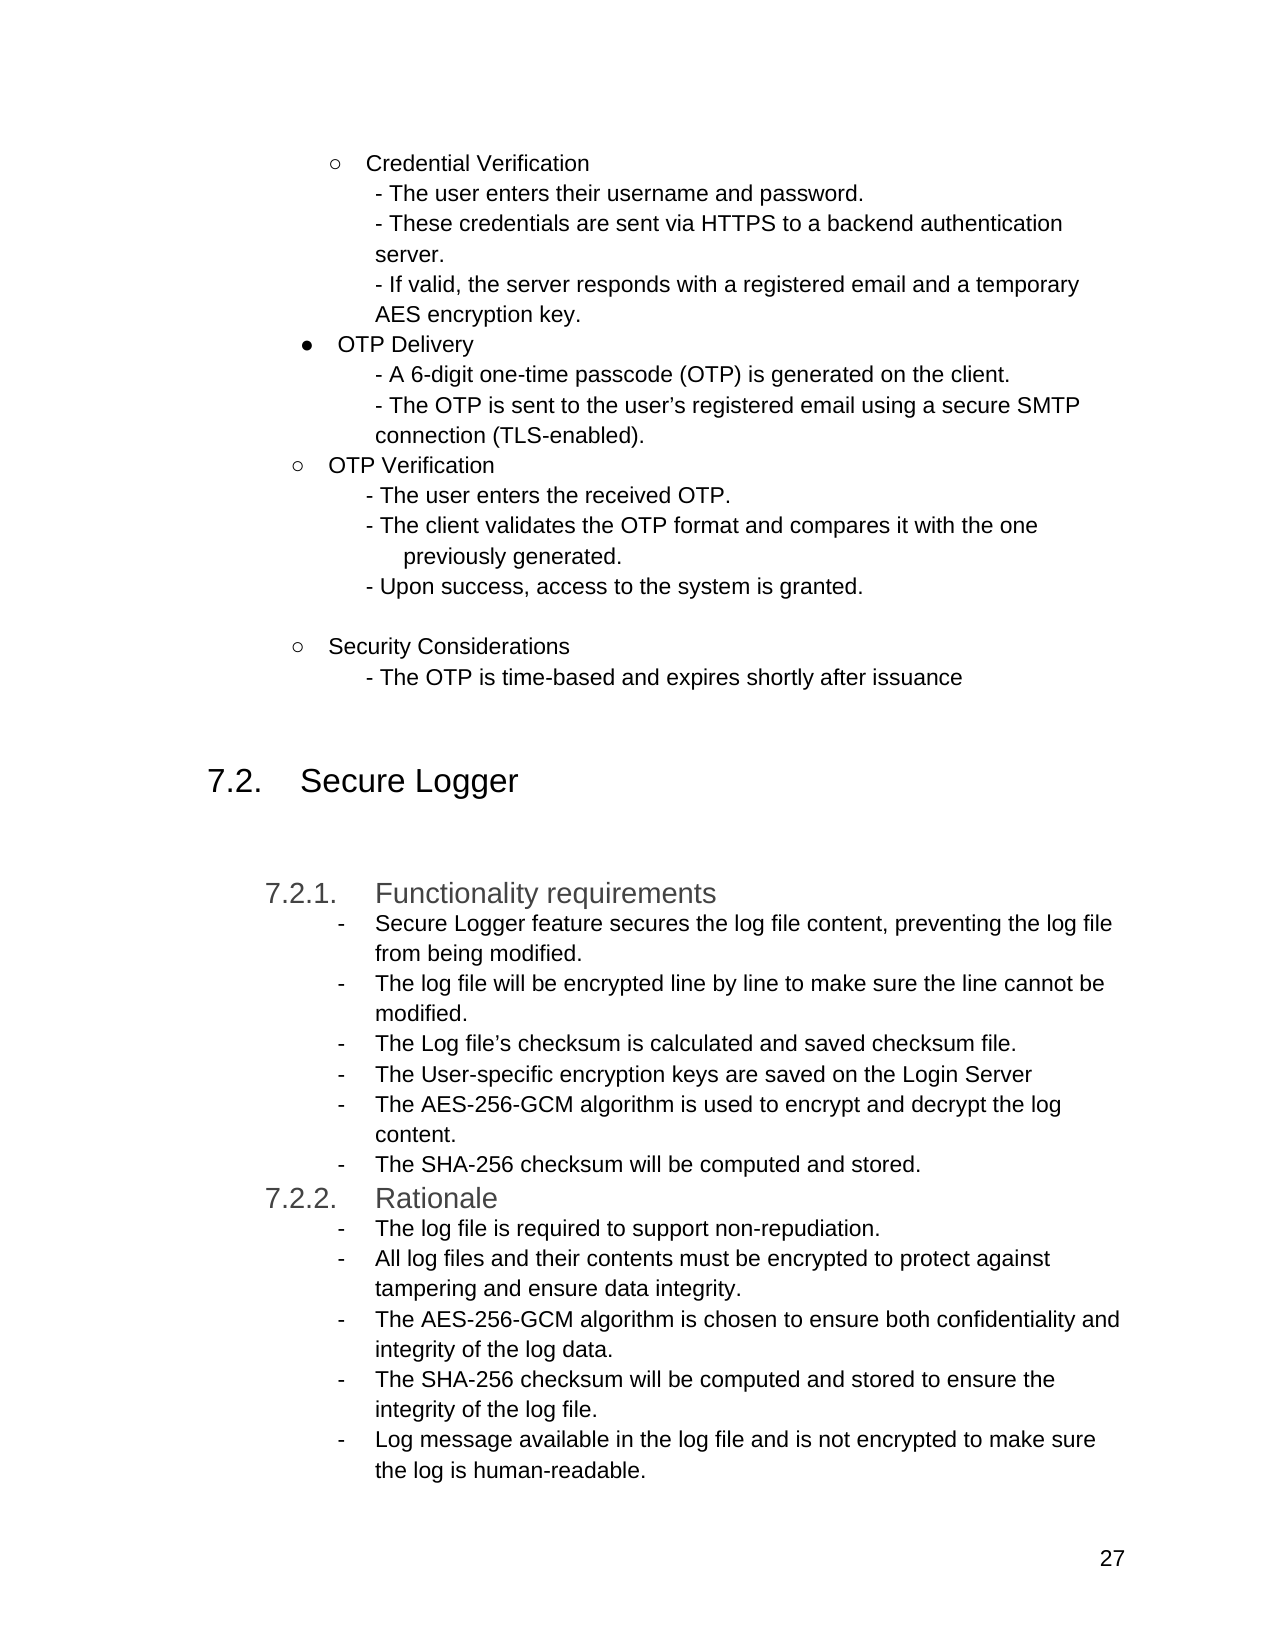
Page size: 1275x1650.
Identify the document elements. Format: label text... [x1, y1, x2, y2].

text - The OTP is sent to the user’s registered email using a secure SMTP connection (TLS-enabled). [375, 392, 1125, 448]
list The SHA-256 checksum will be computed and stored. [337, 1151, 1125, 1177]
text - Upon success, access to the system is granted. [366, 573, 1125, 599]
list The SHA-256 checksum will be computed and stored to ensure the integrity of the log file. [337, 1366, 1125, 1422]
subtitle Functionality requirements [337, 876, 1125, 909]
text - The OTP is time-based and expires shortly after issuance [366, 663, 1125, 690]
list The User-specific encryption keys are saved on the Login Server [337, 1061, 1125, 1087]
list All log files and their contents must be encrypted to protect against tampering and ensure data integrity. [337, 1245, 1125, 1302]
list Credential Verification [328, 150, 1125, 176]
list The log file is required to support non-repudiation. [337, 1215, 1125, 1241]
text - If valid, the server responds with a registered email and a temporary AES encryption key. [375, 271, 1125, 327]
list Security Considerations [291, 633, 1125, 660]
list The AES-256-GCM algorithm is chosen to ensure both confidentiality and integrity of the log data. [337, 1306, 1125, 1362]
text - The user enters their username and password. [300, 180, 1125, 207]
text - A 6-digit one-time passcode (OTP) is generated on the client. [375, 361, 1125, 388]
list OTP Delivery [300, 331, 1125, 358]
list OTP Verification [291, 452, 1125, 478]
list Log message available in the log file and is not encrypted to make sure the log is human-readable. [337, 1426, 1125, 1483]
text - The client validates the OTP format and compares it with the one previously generated. [366, 512, 1125, 569]
list Secure Logger feature secures the log file content, preventing the log file from being modified. [337, 909, 1125, 966]
subtitle Rationale [337, 1181, 1125, 1215]
subtitle Secure Logger [262, 761, 1125, 800]
text - The user enters the received OTP. [366, 482, 1125, 509]
list The Log file’s checksum is calculated and saved checksum file. [337, 1030, 1125, 1057]
list The AES-256-GCM algorithm is used to encrypt and decrypt the log content. [337, 1091, 1125, 1147]
list The log file will be encrypted line by line to make sure the line cannot be modified. [337, 970, 1125, 1026]
text - These credentials are sent via HTTPS to a backend authentication server. [375, 210, 1125, 267]
